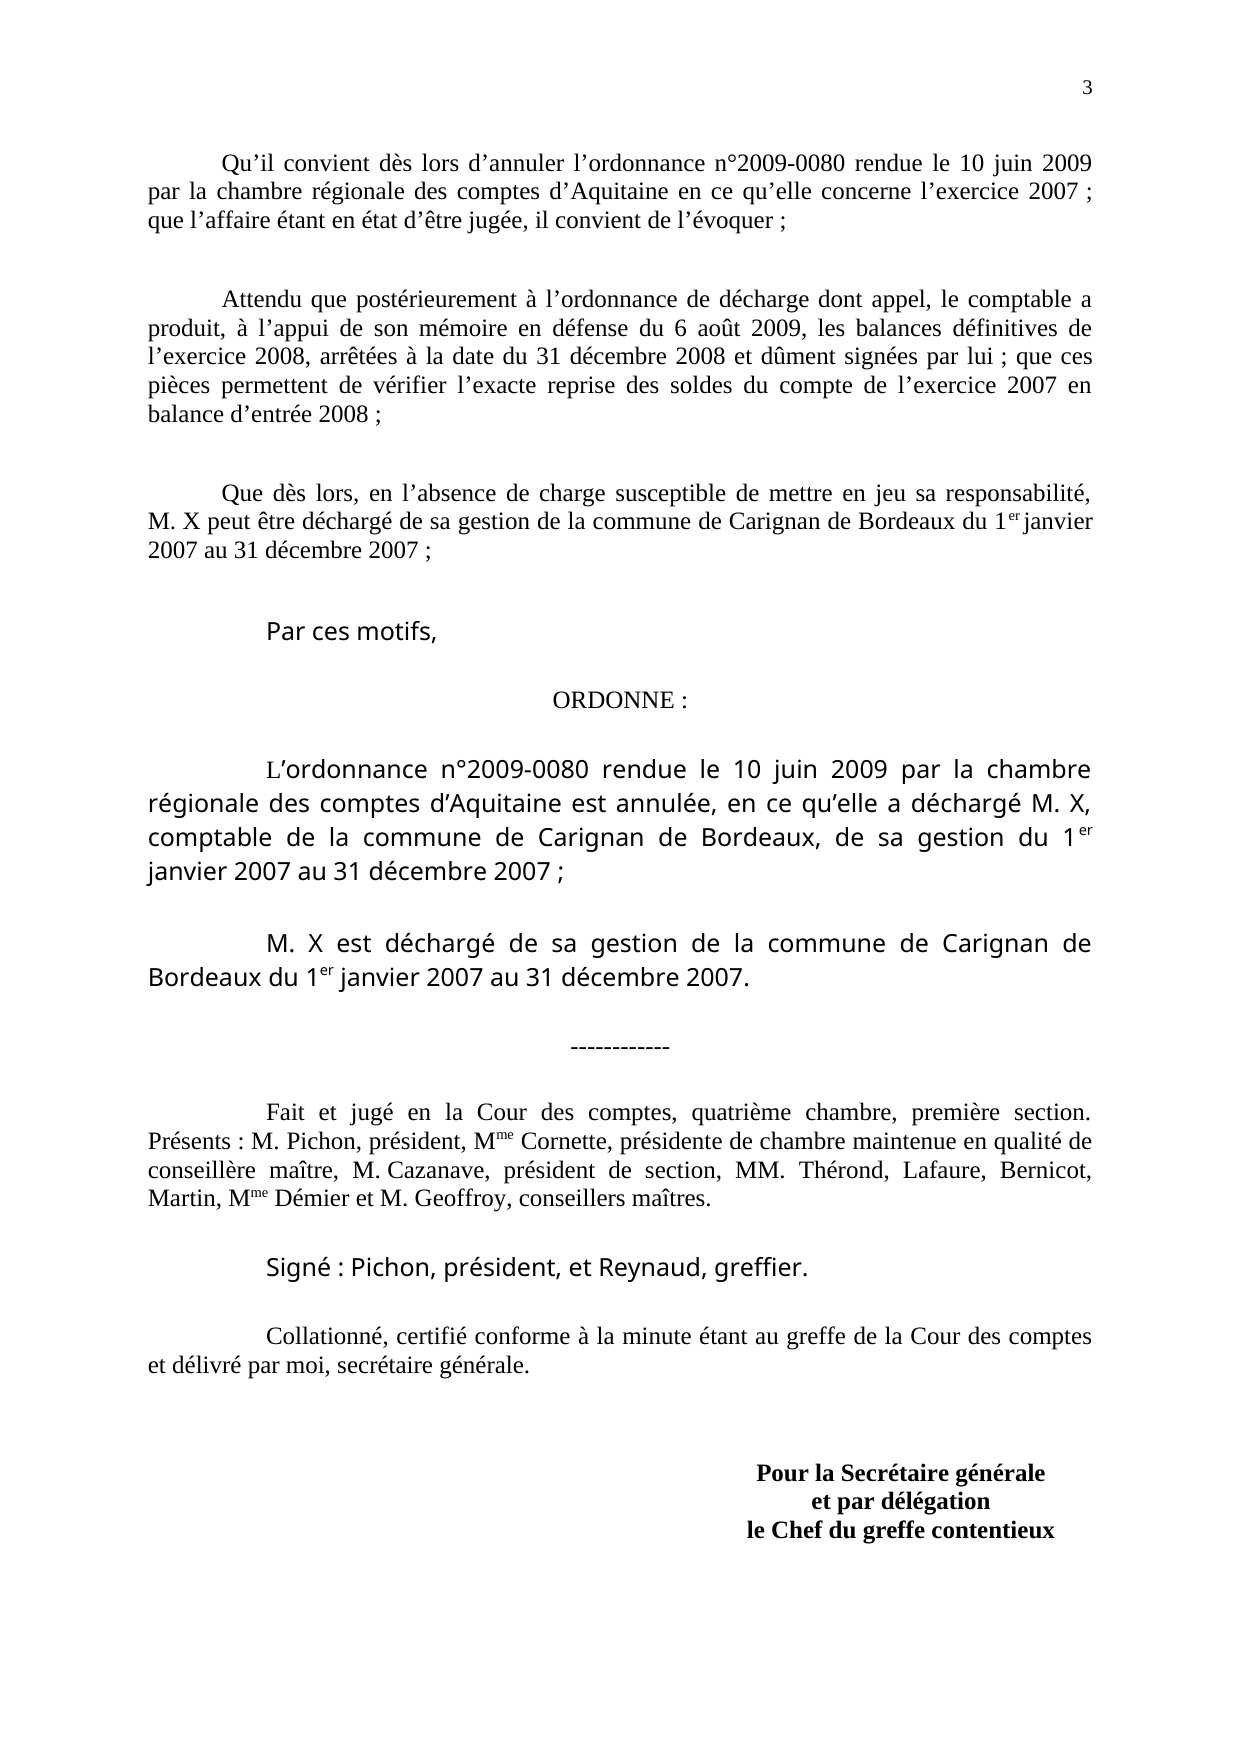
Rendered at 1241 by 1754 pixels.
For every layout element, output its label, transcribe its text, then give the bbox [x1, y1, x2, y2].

text le Chef du greffe contentieux [709, 1515, 1093, 1544]
text Qu’il convient dès lors d’annuler l’ordonnance n°2009-0080 rendue le 10 juin 2009 par la chambre régionale des comptes d’Aquitaine en ce qu’elle concerne l’exercice 2007 ; que l’affaire étant en état d’être jugée, il convient de l’évoquer ; [148, 148, 1093, 234]
text L’ordonnance n°2009-0080 rendue le 10 juin 2009 par la chambre régionale des comptes d’Aquitaine est annulée, en ce qu’elle a déchargé M. X, comptable de la commune de Carignan de Bordeaux, de sa gestion du 1er janvier 2007 au 31 décembre 2007 ; [148, 752, 1093, 888]
text Que dès lors, en l’absence de charge susceptible de mettre en jeu sa responsabilité, M. X peut être déchargé de sa gestion de la commune de Carignan de Bordeaux du 1er janvier 2007 au 31 décembre 2007 ; [148, 478, 1093, 564]
text ------------ [148, 1031, 1093, 1060]
text Par ces motifs, [148, 614, 1093, 648]
text Signé : Pichon, président, et Reynaud, greffier. [148, 1250, 1093, 1284]
text M. X est déchargé de sa gestion de la commune de Carignan de Bordeaux du 1er janvier 2007 au 31 décembre 2007. [148, 925, 1093, 993]
text Fait et jugé en la Cour des comptes, quatrième chambre, première section. Présents : M. Pichon, président, Mme Cornette, présidente de chambre maintenue en qualité de conseillère maître, M. Cazanave, président de section, MM. Thérond, Lafaure, Bernicot, Martin, Mme Démier et M. Geoffroy, conseillers maîtres. [148, 1097, 1093, 1212]
text Attendu que postérieurement à l’ordonnance de décharge dont appel, le comptable a produit, à l’appui de son mémoire en défense du 6 août 2009, les balances définitives de l’exercice 2008, arrêtées à la date du 31 décembre 2008 et dûment signées par lui ; que ces pièces permettent de vérifier l’exacte reprise des soldes du compte de l’exercice 2007 en balance d’entrée 2008 ; [148, 284, 1093, 428]
text et par délégation [709, 1486, 1093, 1515]
text ORDONNE : [148, 685, 1093, 714]
text Collationné, certifié conforme à la minute étant au greffe de la Cour des comptes et délivré par moi, secrétaire générale. [148, 1321, 1093, 1379]
text Pour la Secrétaire générale [709, 1458, 1093, 1486]
